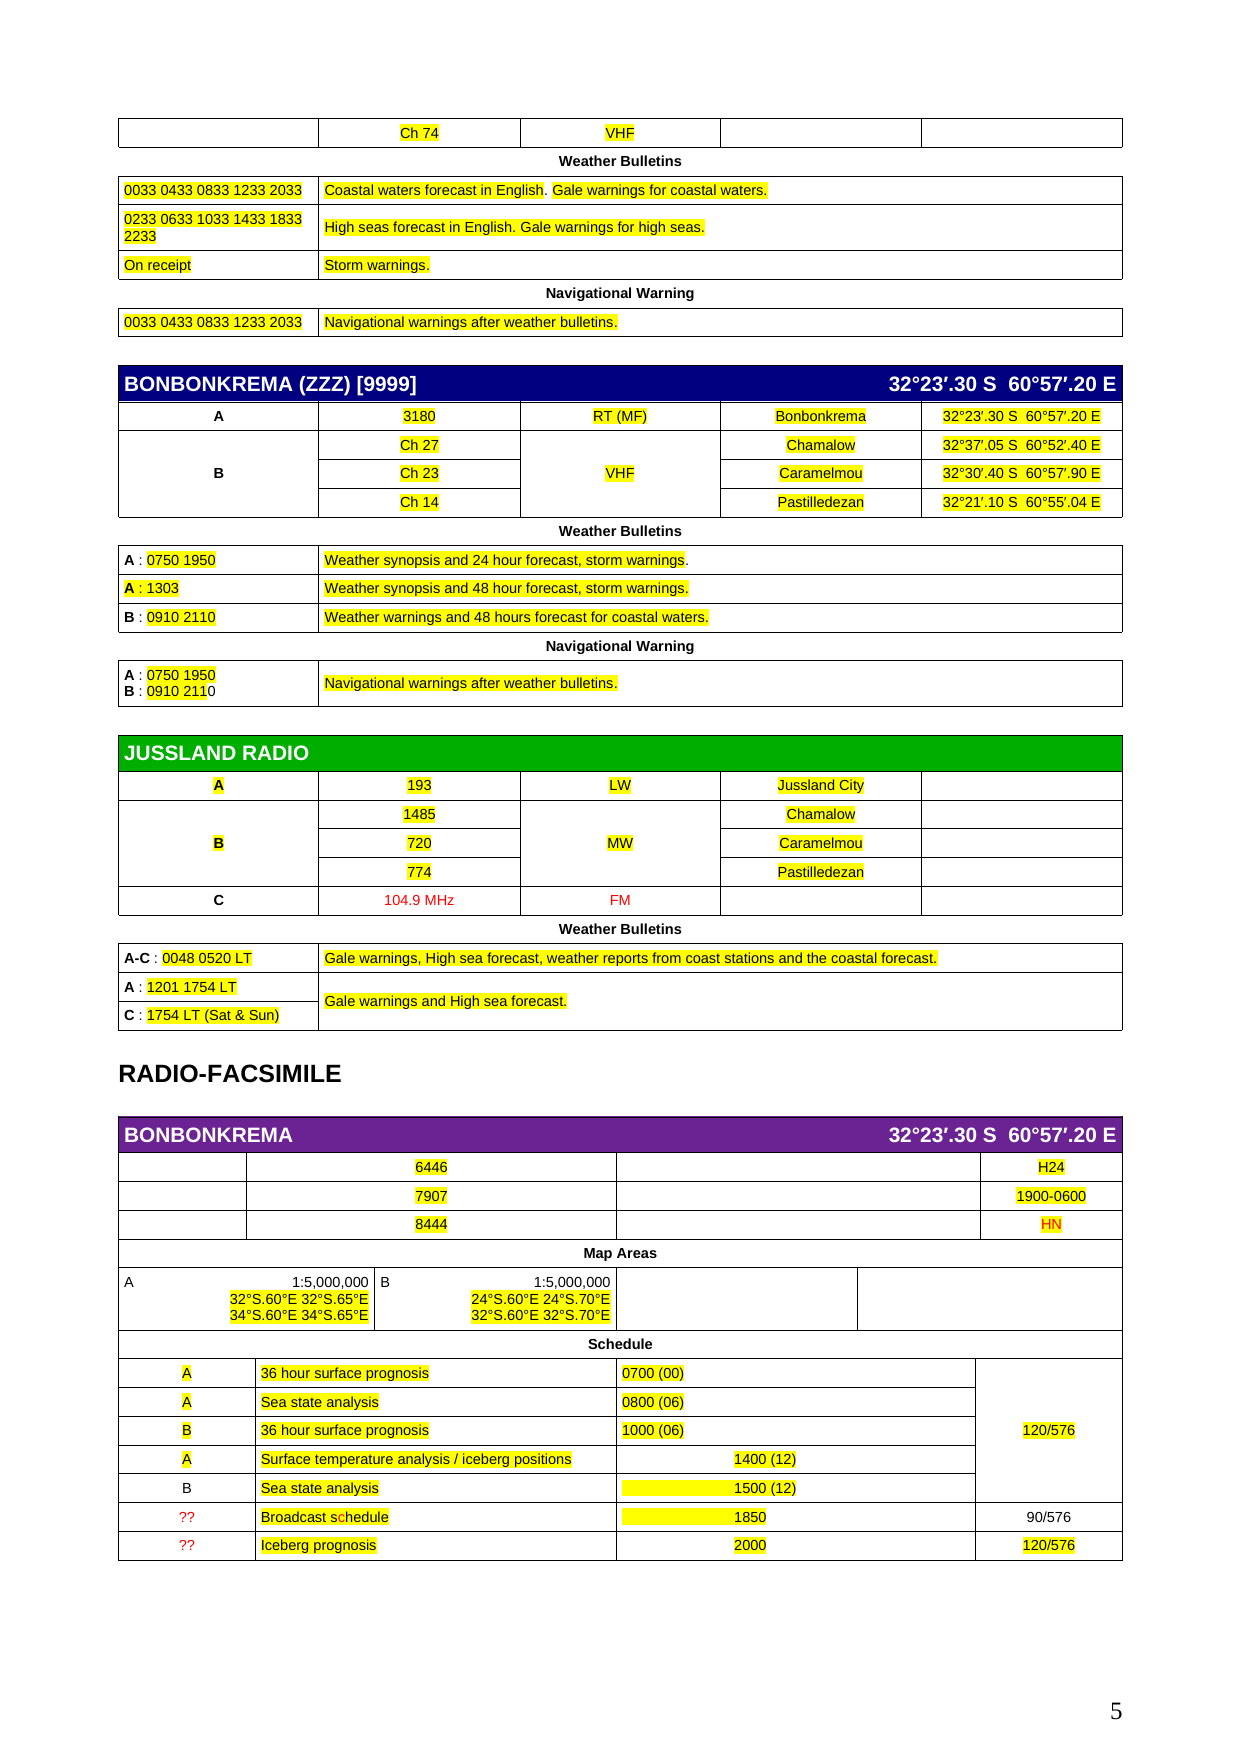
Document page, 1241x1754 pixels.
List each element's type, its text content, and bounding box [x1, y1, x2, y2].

table_cell Navigational Warning [118, 280, 1122, 307]
table_cell Weather warnings and 48 hours forecast for coastal waters. [319, 604, 1122, 631]
table_cell 32°37′.05 S 60°52′.40 E [922, 431, 1122, 459]
table_cell 0033 0433 0833 1233 2033 [119, 177, 318, 204]
table_cell MW [521, 801, 720, 886]
table_cell ?? [119, 1532, 255, 1559]
table_cell 120/576 [976, 1359, 1122, 1502]
table_cell [119, 119, 318, 147]
table_cell A : 0750 1950 [119, 546, 318, 574]
table_header BONBONKREMA (ZZZ) [9999] [119, 366, 620, 401]
table_cell Ch 23 [319, 460, 520, 488]
table_cell 6446 [247, 1153, 616, 1181]
table_cell H24 [981, 1153, 1122, 1181]
table_cell Ch 27 [319, 431, 520, 459]
table_cell Sea state analysis [256, 1474, 616, 1502]
table_cell Navigational Warning [118, 633, 1122, 660]
table_cell Weather synopsis and 24 hour forecast, storm warnings. [319, 546, 1122, 574]
table_header 32°23′.30 S 60°57′.20 E [616, 1118, 1122, 1152]
table_cell Weather synopsis and 48 hour forecast, storm warnings. [319, 575, 1122, 603]
table_cell ?? [119, 1503, 255, 1531]
table_cell B [119, 801, 318, 886]
table_cell 0033 0433 0833 1233 2033 [119, 309, 318, 336]
table_cell FM [521, 887, 720, 914]
table_cell On receipt [119, 251, 318, 279]
table_cell 1000 (06) [617, 1417, 975, 1444]
table_cell RT (MF) [521, 403, 720, 430]
table_cell 90/576 [976, 1503, 1122, 1531]
table_cell A [119, 1446, 255, 1473]
table_cell A-C : 0048 0520 LT [119, 944, 318, 972]
table_cell Surface temperature analysis / iceberg positions [256, 1446, 616, 1473]
table_cell 0700 (00) [617, 1359, 975, 1387]
table_cell Map Areas [119, 1240, 1122, 1267]
table_cell Chamalow [721, 431, 921, 459]
table_cell 1900-0600 [981, 1182, 1122, 1210]
table_cell [922, 887, 1122, 914]
table_cell Caramelmou [721, 829, 921, 857]
table_cell 8444 [247, 1211, 616, 1238]
table_cell 104.9 MHz [319, 887, 520, 914]
table_cell 32°23′.30 S 60°57′.20 E [922, 403, 1122, 430]
table_cell [119, 1153, 246, 1181]
table_cell 36 hour surface prognosis [256, 1417, 616, 1444]
table_cell Broadcast schedule [256, 1503, 616, 1531]
table_cell VHF [521, 119, 720, 147]
table_cell Pastilledezan [721, 489, 921, 516]
table_cell A : 1201 1754 LT [119, 973, 318, 1001]
table_cell 1:5,000,000 24°S.60°E 24°S.70°E 32°S.60°E 32°S.70°E [435, 1268, 616, 1329]
table_cell Coastal waters forecast in English. Gale warnings for coastal waters. [319, 177, 1122, 204]
table_cell Ch 14 [319, 489, 520, 516]
table_cell Weather Bulletins [118, 518, 1122, 545]
table_cell HN [981, 1211, 1122, 1238]
table_cell A : 0750 1950 B : 0910 2110 [119, 661, 318, 706]
table_header [620, 736, 1122, 771]
table_cell B [119, 431, 318, 516]
table_cell [922, 801, 1122, 828]
table_cell B : 0910 2110 [119, 604, 318, 631]
table_cell Pastilledezan [721, 858, 921, 886]
table_cell Storm warnings. [319, 251, 1122, 279]
table_cell [119, 1182, 246, 1210]
table_cell [922, 772, 1122, 799]
table_cell Jussland City [721, 772, 921, 799]
table_cell Weather Bulletins [118, 148, 1122, 176]
table_cell A [119, 403, 318, 430]
table_cell 0233 0633 1033 1433 1833 2233 [119, 205, 318, 250]
table_cell 2000 [617, 1532, 975, 1559]
table_cell [721, 887, 921, 914]
table_cell VHF [521, 431, 720, 516]
table_cell 7907 [247, 1182, 616, 1210]
table_cell Navigational warnings after weather bulletins. [319, 309, 1122, 336]
table_cell Navigational warnings after weather bulletins. [319, 661, 1122, 706]
table_header BONBONKREMA [119, 1118, 616, 1152]
table_cell 193 [319, 772, 520, 799]
table_cell [617, 1182, 980, 1210]
table_cell C [119, 887, 318, 914]
table_cell 0800 (06) [617, 1388, 975, 1416]
table_header 32°23′.30 S 60°57′.20 E [620, 366, 1122, 401]
table_cell Sea state analysis [256, 1388, 616, 1416]
text RADIO-FACSIMILE [118, 1059, 1122, 1088]
table_cell Bonbonkrema [721, 403, 921, 430]
table_cell 1:5,000,000 32°S.60°E 32°S.65°E 34°S.60°E 34°S.65°E [183, 1268, 374, 1329]
table_cell C : 1754 LT (Sat & Sun) [119, 1002, 318, 1029]
table_cell A [119, 1388, 255, 1416]
table_cell A [119, 1359, 255, 1387]
table_cell 36 hour surface prognosis [256, 1359, 616, 1387]
table_cell Gale warnings, High sea forecast, weather reports from coast stations and the coastal forecast. [319, 944, 1122, 972]
table_cell 720 [319, 829, 520, 857]
table_cell B [375, 1268, 434, 1329]
table_cell High seas forecast in English. Gale warnings for high seas. [319, 205, 1122, 250]
table_cell 120/576 [976, 1532, 1122, 1559]
table_cell [922, 119, 1122, 147]
table_cell Weather Bulletins [118, 916, 1122, 943]
table_cell [721, 119, 921, 147]
table_cell 1400 (12) [617, 1446, 975, 1473]
table_cell LW [521, 772, 720, 799]
table_cell B [119, 1417, 255, 1444]
table_cell [617, 1153, 980, 1181]
table_cell Schedule [119, 1331, 1122, 1358]
table_cell 32°30′.40 S 60°57′.90 E [922, 460, 1122, 488]
table_cell A [119, 772, 318, 799]
table_cell B [119, 1474, 255, 1502]
table_cell [922, 858, 1122, 886]
table_cell 774 [319, 858, 520, 886]
table_cell [617, 1211, 980, 1238]
table_cell [858, 1268, 1122, 1329]
table_header JUSSLAND RADIO [119, 736, 620, 771]
table_cell Caramelmou [721, 460, 921, 488]
table_cell [922, 829, 1122, 857]
table_cell A [119, 1268, 183, 1329]
table_cell Chamalow [721, 801, 921, 828]
table_cell 3180 [319, 403, 520, 430]
table_cell 32°21′.10 S 60°55′.04 E [922, 489, 1122, 516]
table_cell 1850 [617, 1503, 975, 1531]
table_cell [119, 1211, 246, 1238]
table_cell 1500 (12) [617, 1474, 975, 1502]
table_cell 1485 [319, 801, 520, 828]
table_cell A : 1303 [119, 575, 318, 603]
table_cell Iceberg prognosis [256, 1532, 616, 1559]
table_cell Gale warnings and High sea forecast. [319, 973, 1122, 1029]
table_cell Ch 74 [319, 119, 520, 147]
table_cell [617, 1268, 857, 1329]
